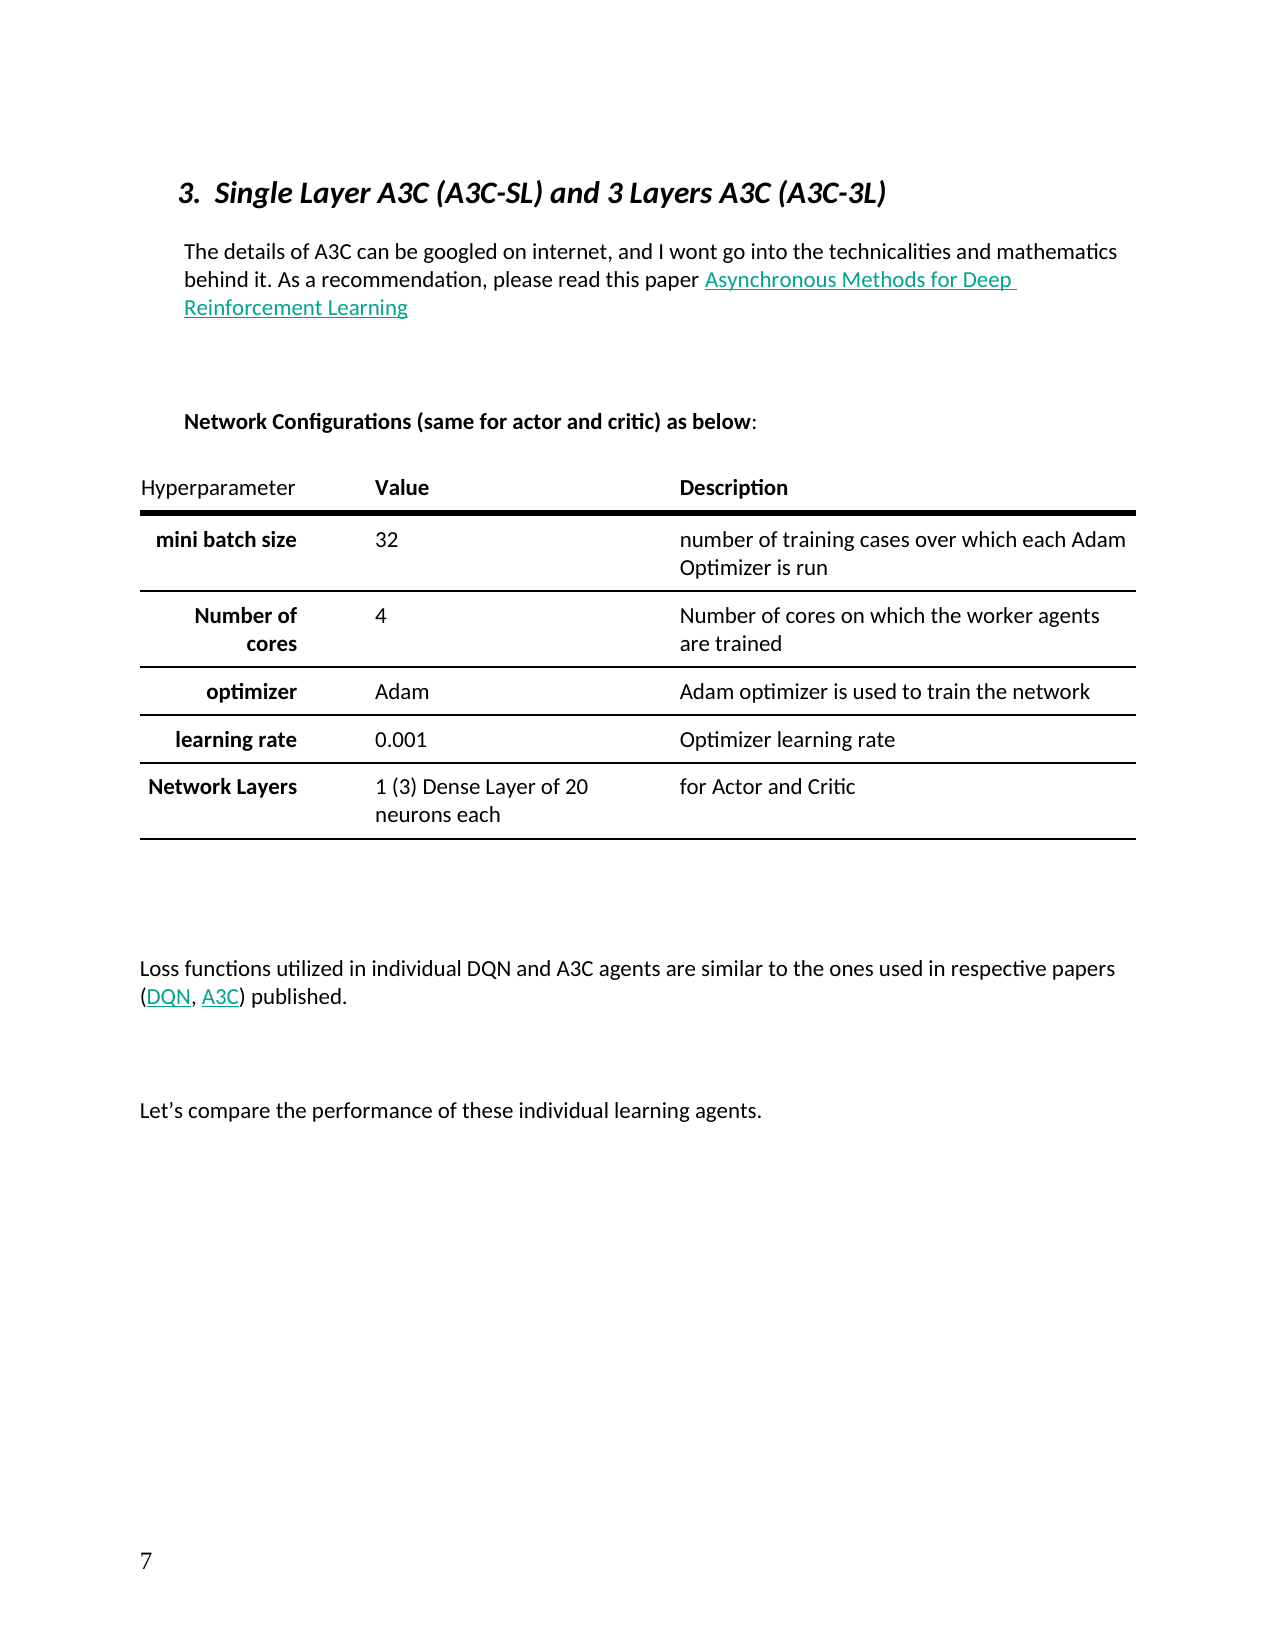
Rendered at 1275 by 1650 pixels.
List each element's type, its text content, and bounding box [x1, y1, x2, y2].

table_cell Network Layers [140, 764, 336, 837]
text Network Configurations (same for actor and critic) as below: [184, 407, 1136, 435]
text The details of A3C can be googled on internet, and I wont go into the technicalities and mathematics behind it. As a recommendation, please read this paper Asynchronous Methods for Deep Reinforcement Learning [184, 237, 1136, 321]
table_cell number of training cases over which each Adam Optimizer is run [641, 516, 1136, 590]
table_cell mini batch size [140, 516, 336, 590]
text Let’s compare the performance of these individual learning agents. [139, 1096, 1136, 1124]
table_cell Number of cores on which the worker agents are trained [641, 592, 1136, 666]
table_cell Adam [336, 668, 641, 714]
table_cell 32 [336, 516, 641, 590]
table_cell 0.001 [336, 716, 641, 762]
table_cell Number of cores [140, 592, 336, 666]
table_cell Optimizer learning rate [641, 716, 1136, 762]
text Loss functions utilized in individual DQN and A3C agents are similar to the ones used in respective papers (DQN, A3C) published. [139, 954, 1136, 1010]
table_cell optimizer [140, 668, 336, 714]
table_cell learning rate [140, 716, 336, 762]
table_header Hyperparameter [140, 464, 336, 510]
table_cell 4 [336, 592, 641, 666]
subtitle Single Layer A3C (A3C-SL) and 3 Layers A3C (A3C-3L) [177, 174, 1136, 212]
table_header Description [641, 464, 1136, 510]
table_header Value [336, 464, 641, 510]
table_cell 1 (3) Dense Layer of 20 neurons each [336, 764, 641, 837]
table_cell for Actor and Critic [641, 764, 1136, 837]
table_cell Adam optimizer is used to train the network [641, 668, 1136, 714]
